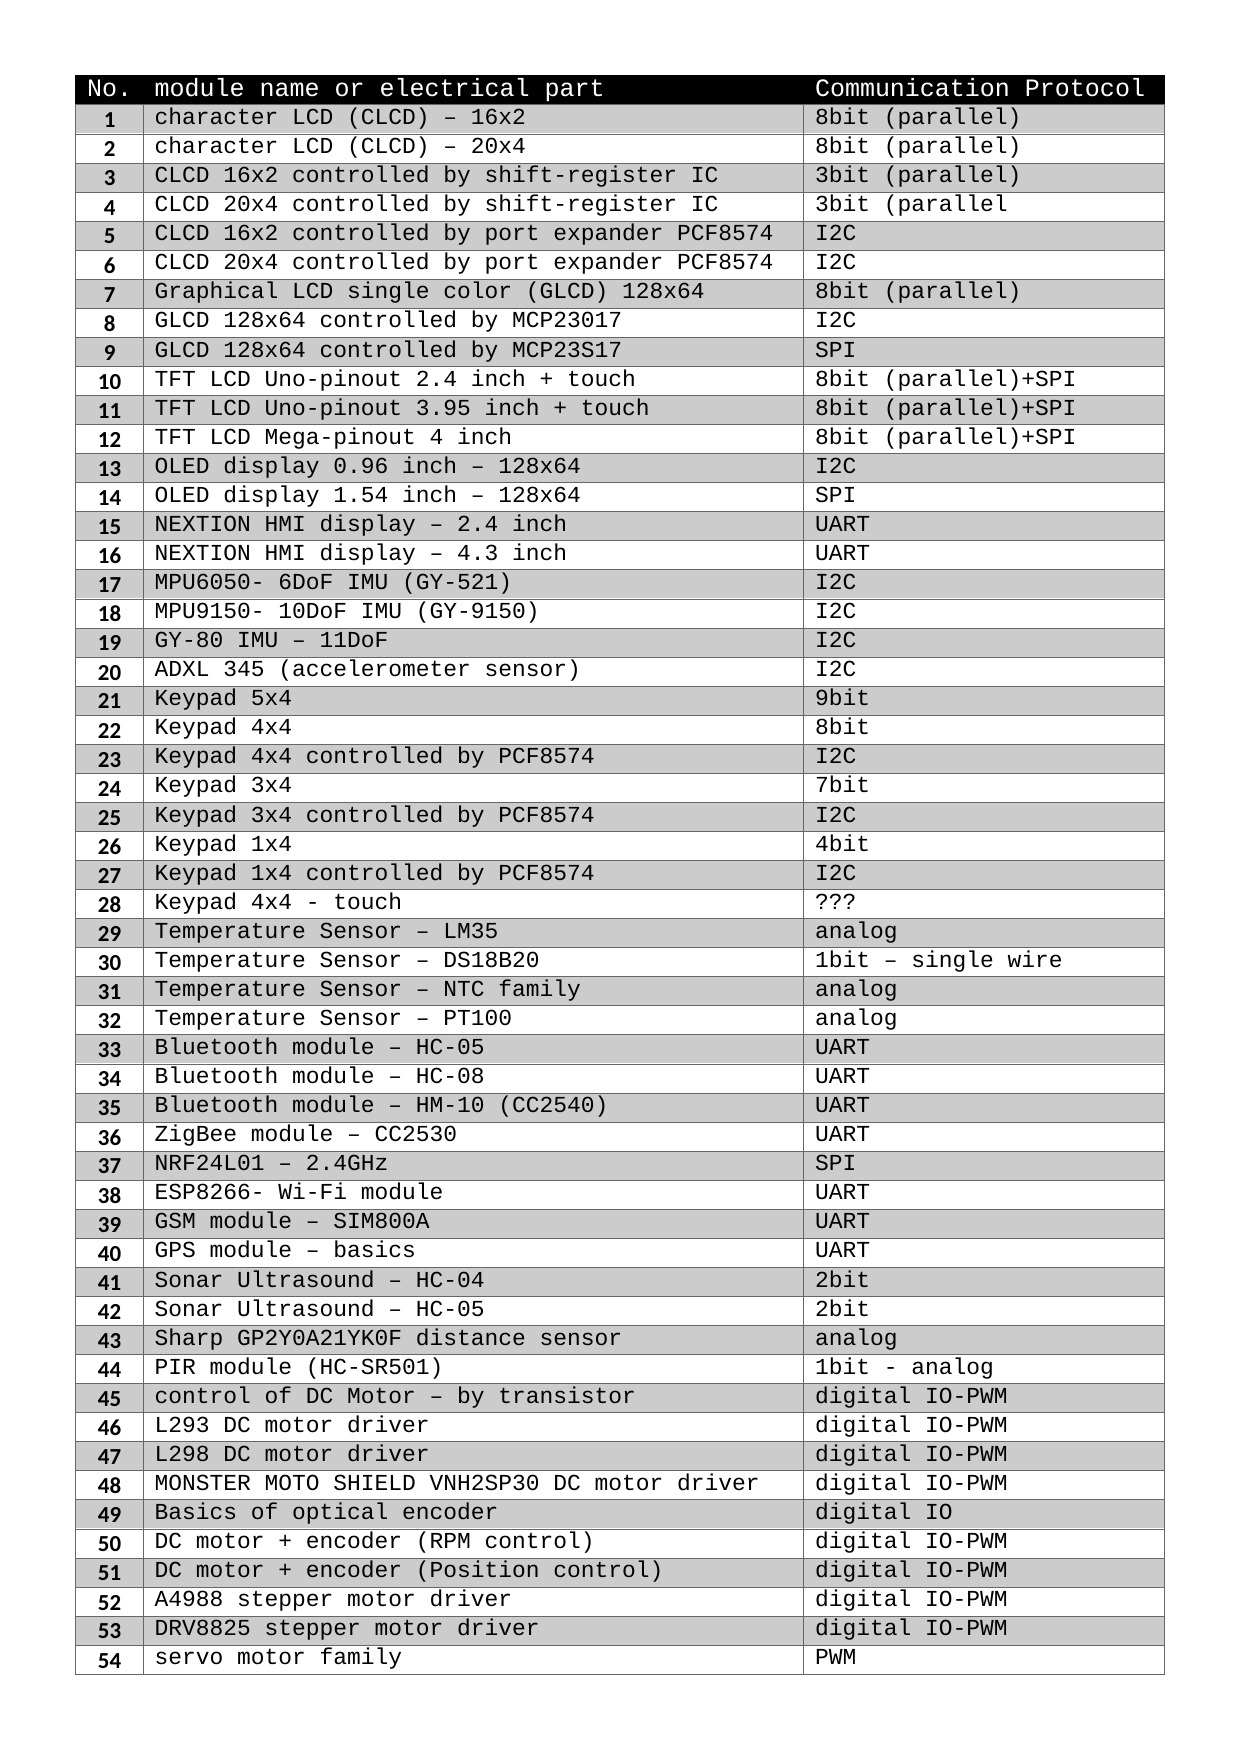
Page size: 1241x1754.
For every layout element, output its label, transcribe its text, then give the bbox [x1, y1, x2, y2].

table_cell TFT LCD Uno-pinout 3.95 inch + touch [144, 396, 803, 424]
table_cell OLED display 1.54 inch – 128x64 [144, 483, 803, 511]
table_cell 32 [76, 1006, 143, 1034]
table_cell 1 [76, 105, 143, 133]
table_cell UART [804, 1065, 1164, 1092]
table_header No. [76, 76, 143, 104]
table_cell 4bit [804, 832, 1164, 860]
table_cell A4988 stepper motor driver [144, 1588, 803, 1616]
table_cell 37 [76, 1152, 143, 1180]
table_cell character LCD (CLCD) – 16x2 [144, 105, 803, 133]
table_cell 43 [76, 1326, 143, 1354]
table_cell Sonar Ultrasound – HC-05 [144, 1297, 803, 1325]
table_cell 45 [76, 1384, 143, 1412]
table_cell 8bit (parallel) [804, 280, 1164, 308]
table_header Communication Protocol [804, 76, 1164, 104]
table_cell 2bit [804, 1297, 1164, 1325]
table_cell 46 [76, 1413, 143, 1441]
table_cell DC motor + encoder (Position control) [144, 1559, 803, 1587]
table_cell I2C [804, 658, 1164, 686]
table_cell 24 [76, 774, 143, 802]
table_cell Keypad 3x4 [144, 774, 803, 802]
table_cell 21 [76, 687, 143, 715]
table_cell digital IO-PWM [804, 1384, 1164, 1412]
table_cell 3 [76, 164, 143, 192]
table_cell 22 [76, 716, 143, 744]
table_cell CLCD 20x4 controlled by port expander PCF8574 [144, 251, 803, 279]
table_cell 31 [76, 977, 143, 1005]
table_cell UART [804, 512, 1164, 540]
table_cell NEXTION HMI display – 2.4 inch [144, 512, 803, 540]
table_cell 53 [76, 1617, 143, 1645]
table_cell SPI [804, 483, 1164, 511]
table_cell 9 [76, 338, 143, 366]
table_cell 10 [76, 367, 143, 395]
table_cell 27 [76, 861, 143, 889]
table_cell 5 [76, 222, 143, 250]
table_cell 39 [76, 1210, 143, 1238]
table_cell 23 [76, 745, 143, 773]
table_cell NEXTION HMI display – 4.3 inch [144, 541, 803, 569]
table_cell 52 [76, 1588, 143, 1616]
table_cell 3bit (parallel [804, 193, 1164, 221]
table_cell I2C [804, 222, 1164, 250]
table_cell 13 [76, 454, 143, 482]
table_cell I2C [804, 251, 1164, 279]
table_cell GY-80 IMU – 11DoF [144, 629, 803, 657]
table_cell I2C [804, 570, 1164, 598]
table_cell 26 [76, 832, 143, 860]
table_cell 48 [76, 1471, 143, 1499]
table_cell CLCD 16x2 controlled by port expander PCF8574 [144, 222, 803, 250]
table_cell Graphical LCD single color (GLCD) 128x64 [144, 280, 803, 308]
table_cell 18 [76, 600, 143, 627]
table_cell MONSTER MOTO SHIELD VNH2SP30 DC motor driver [144, 1471, 803, 1499]
table_cell I2C [804, 745, 1164, 773]
table_cell digital IO-PWM [804, 1559, 1164, 1587]
table_cell 36 [76, 1123, 143, 1151]
table_cell 34 [76, 1065, 143, 1092]
table_cell CLCD 16x2 controlled by shift-register IC [144, 164, 803, 192]
table_cell 41 [76, 1268, 143, 1296]
table_cell control of DC Motor – by transistor [144, 1384, 803, 1412]
table_cell 28 [76, 890, 143, 918]
table_cell Keypad 4x4 controlled by PCF8574 [144, 745, 803, 773]
table_cell Bluetooth module – HC-05 [144, 1035, 803, 1063]
table_cell I2C [804, 600, 1164, 627]
table_cell UART [804, 1123, 1164, 1151]
table_cell 8bit (parallel) [804, 105, 1164, 133]
table_cell Temperature Sensor – LM35 [144, 919, 803, 947]
table_cell 50 [76, 1530, 143, 1557]
table_cell I2C [804, 861, 1164, 889]
table_cell 17 [76, 570, 143, 598]
table_cell digital IO-PWM [804, 1442, 1164, 1470]
table_cell I2C [804, 629, 1164, 657]
table_cell 47 [76, 1442, 143, 1470]
table_cell Keypad 1x4 controlled by PCF8574 [144, 861, 803, 889]
table_cell SPI [804, 338, 1164, 366]
table_cell 8bit [804, 716, 1164, 744]
table_cell 15 [76, 512, 143, 540]
table_cell UART [804, 1094, 1164, 1122]
table_cell servo motor family [144, 1646, 803, 1674]
table_cell Keypad 5x4 [144, 687, 803, 715]
table_cell 38 [76, 1181, 143, 1209]
table_cell digital IO [804, 1500, 1164, 1528]
table_cell UART [804, 541, 1164, 569]
table_cell 19 [76, 629, 143, 657]
table_cell 2bit [804, 1268, 1164, 1296]
table_cell 6 [76, 251, 143, 279]
table_cell GLCD 128x64 controlled by MCP23S17 [144, 338, 803, 366]
table_cell ??? [804, 890, 1164, 918]
table_cell 4 [76, 193, 143, 221]
table_cell 8 [76, 309, 143, 337]
table_cell I2C [804, 309, 1164, 337]
table_cell Sonar Ultrasound – HC-04 [144, 1268, 803, 1296]
table_cell 3bit (parallel) [804, 164, 1164, 192]
table_cell PIR module (HC-SR501) [144, 1355, 803, 1383]
table_cell 20 [76, 658, 143, 686]
table_cell TFT LCD Uno-pinout 2.4 inch + touch [144, 367, 803, 395]
table_cell 12 [76, 425, 143, 453]
table_cell UART [804, 1035, 1164, 1063]
table_cell digital IO-PWM [804, 1530, 1164, 1557]
table_cell 33 [76, 1035, 143, 1063]
table_cell analog [804, 919, 1164, 947]
table_cell 30 [76, 948, 143, 976]
table_cell 44 [76, 1355, 143, 1383]
table_cell Temperature Sensor – NTC family [144, 977, 803, 1005]
table_cell Bluetooth module – HM-10 (CC2540) [144, 1094, 803, 1122]
table_cell GSM module – SIM800A [144, 1210, 803, 1238]
table_cell Sharp GP2Y0A21YK0F distance sensor [144, 1326, 803, 1354]
table_cell ESP8266- Wi-Fi module [144, 1181, 803, 1209]
table_cell 35 [76, 1094, 143, 1122]
table_cell digital IO-PWM [804, 1588, 1164, 1616]
table_cell 9bit [804, 687, 1164, 715]
table_cell 11 [76, 396, 143, 424]
table_cell 54 [76, 1646, 143, 1674]
table_cell UART [804, 1181, 1164, 1209]
table_cell 1bit – single wire [804, 948, 1164, 976]
table_cell 29 [76, 919, 143, 947]
table_header module name or electrical part [144, 76, 803, 104]
table_cell TFT LCD Mega-pinout 4 inch [144, 425, 803, 453]
table_cell NRF24L01 – 2.4GHz [144, 1152, 803, 1180]
table_cell ADXL 345 (accelerometer sensor) [144, 658, 803, 686]
table_cell 1bit - analog [804, 1355, 1164, 1383]
table_cell digital IO-PWM [804, 1413, 1164, 1441]
table_cell 8bit (parallel)+SPI [804, 396, 1164, 424]
table_cell DC motor + encoder (RPM control) [144, 1530, 803, 1557]
table_cell L298 DC motor driver [144, 1442, 803, 1470]
table_cell 7 [76, 280, 143, 308]
table_cell Keypad 3x4 controlled by PCF8574 [144, 803, 803, 831]
table_cell I2C [804, 454, 1164, 482]
table_cell L293 DC motor driver [144, 1413, 803, 1441]
table_cell Keypad 4x4 - touch [144, 890, 803, 918]
table_cell Bluetooth module – HC-08 [144, 1065, 803, 1092]
table_cell PWM [804, 1646, 1164, 1674]
table_cell 8bit (parallel) [804, 135, 1164, 162]
table_cell MPU9150- 10DoF IMU (GY-9150) [144, 600, 803, 627]
table_cell UART [804, 1239, 1164, 1267]
table_cell CLCD 20x4 controlled by shift-register IC [144, 193, 803, 221]
table_cell 14 [76, 483, 143, 511]
table_cell 51 [76, 1559, 143, 1587]
table_cell 25 [76, 803, 143, 831]
table_cell Temperature Sensor – DS18B20 [144, 948, 803, 976]
table_cell 7bit [804, 774, 1164, 802]
table_cell Temperature Sensor – PT100 [144, 1006, 803, 1034]
table_cell 16 [76, 541, 143, 569]
table_cell 40 [76, 1239, 143, 1267]
table_cell Basics of optical encoder [144, 1500, 803, 1528]
table_cell GPS module – basics [144, 1239, 803, 1267]
table_cell digital IO-PWM [804, 1617, 1164, 1645]
table_cell analog [804, 1006, 1164, 1034]
table_cell 8bit (parallel)+SPI [804, 425, 1164, 453]
table_cell analog [804, 1326, 1164, 1354]
table_cell SPI [804, 1152, 1164, 1180]
table_cell DRV8825 stepper motor driver [144, 1617, 803, 1645]
table_cell 8bit (parallel)+SPI [804, 367, 1164, 395]
table_cell 42 [76, 1297, 143, 1325]
table_cell digital IO-PWM [804, 1471, 1164, 1499]
table_cell 49 [76, 1500, 143, 1528]
table_cell ZigBee module – CC2530 [144, 1123, 803, 1151]
table_cell character LCD (CLCD) – 20x4 [144, 135, 803, 162]
table_cell OLED display 0.96 inch – 128x64 [144, 454, 803, 482]
table_cell 2 [76, 135, 143, 162]
table_cell UART [804, 1210, 1164, 1238]
table_cell GLCD 128x64 controlled by MCP23017 [144, 309, 803, 337]
table_cell MPU6050- 6DoF IMU (GY-521) [144, 570, 803, 598]
table_cell Keypad 1x4 [144, 832, 803, 860]
table_cell analog [804, 977, 1164, 1005]
table_cell Keypad 4x4 [144, 716, 803, 744]
table_cell I2C [804, 803, 1164, 831]
